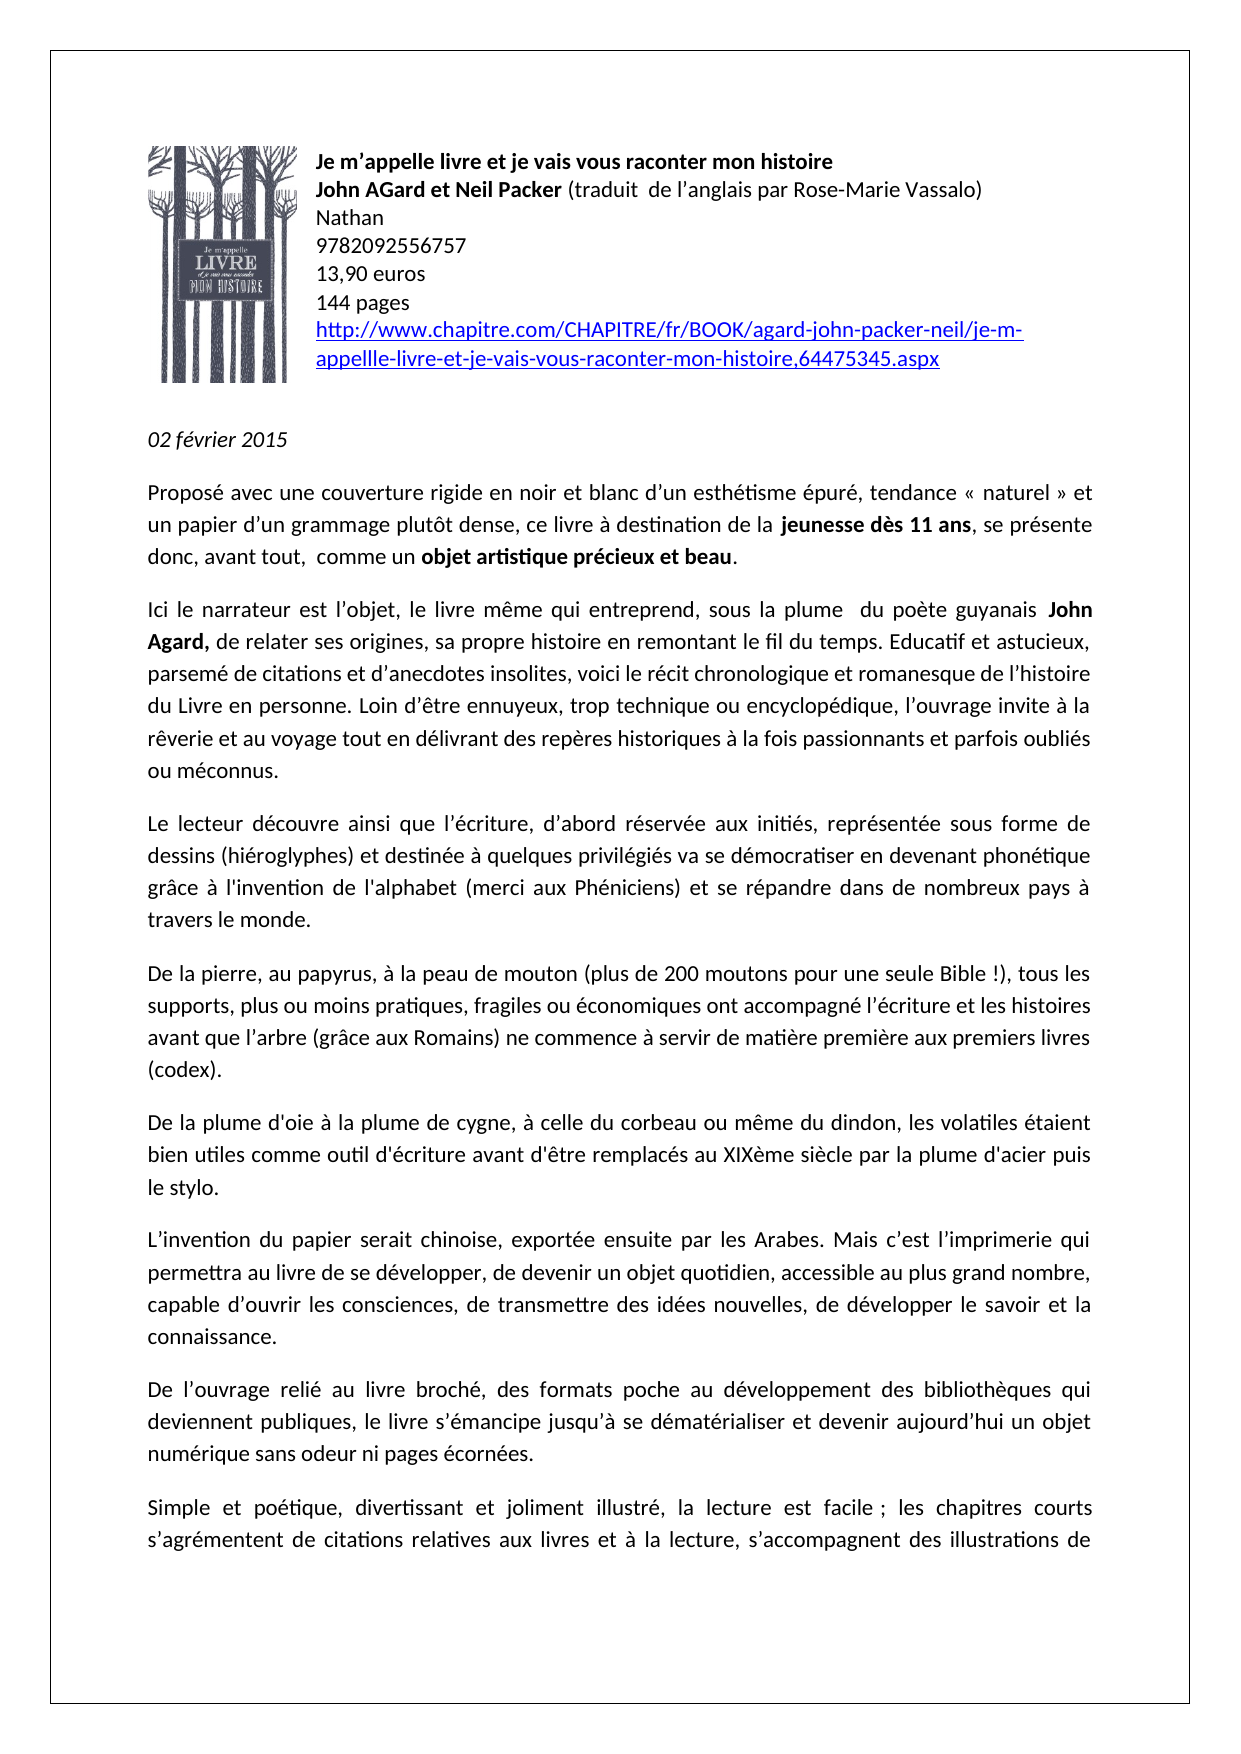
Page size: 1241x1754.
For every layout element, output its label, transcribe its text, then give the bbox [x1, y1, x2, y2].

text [147, 1493, 1093, 1553]
text Nathan [297, 203, 1093, 232]
text L’invention du papier serait chinoise, exportée ensuite par les Arabes. Mais c’est l’imprimerie qui permettra au livre de se développer, de devenir un objet quotidien, accessible au plus grand nombre, capable d’ouvrir les consciences, de transmettre des idées nouvelles, de développer le savoir et la connaissance. [147, 1226, 1093, 1350]
text Ici le narrateur est l’objet, le livre même qui entreprend, sous la plume du poète guyanais John Agard, de relater ses origines, sa propre histoire en remontant le fil du temps. Educatif et astucieux, parsemé de citations et d’anecdotes insolites, voici le récit chronologique et romanesque de l’histoire du Livre en personne. Loin d’être ennuyeux, trop technique ou encyclopédique, l’ouvrage invite à la rêverie et au voyage tout en délivrant des repères historiques à la fois passionnants et parfois oubliés ou méconnus. [147, 595, 1093, 784]
text 13,90 euros [297, 259, 1093, 288]
text Proposé avec une couverture rigide en noir et blanc d’un esthétisme épuré, tendance « naturel » et un papier d’un grammage plutôt dense, ce livre à destination de la jeunesse dès 11 ans, se présente donc, avant tout, comme un objet artistique précieux et beau. [147, 478, 1093, 570]
text De l’ouvrage relié au livre broché, des formats poche au développement des bibliothèques qui deviennent publiques, le livre s’émancipe jusqu’à se dématérialiser et devenir aujourd’hui un objet numérique sans odeur ni pages écornées. [147, 1375, 1093, 1468]
text 144 pages [297, 288, 1093, 316]
text De la plume d'oie à la plume de cygne, à celle du corbeau ou même du dindon, les volatiles étaient bien utiles comme outil d'écriture avant d'être remplacés au XIXème siècle par la plume d'acier puis le stylo. [147, 1108, 1093, 1201]
text 9782092556757 [297, 232, 1093, 259]
text 02 février 2015 [147, 425, 1093, 453]
text De la pierre, au papyrus, à la peau de mouton (plus de 200 moutons pour une seule Bible !), tous les supports, plus ou moins pratiques, fragiles ou économiques ont accompagné l’écriture et les histoires avant que l’arbre (grâce aux Romains) ne commence à servir de matière première aux premiers livres (codex). [147, 959, 1093, 1083]
picture [146, 146, 297, 382]
text Je m’appelle livre et je vais vous raconter mon histoire [297, 147, 1093, 176]
text John AGard et Neil Packer (traduit de l’anglais par Rose-Marie Vassalo) [297, 176, 1093, 203]
text Le lecteur découvre ainsi que l’écriture, d’abord réservée aux initiés, représentée sous forme de dessins (hiéroglyphes) et destinée à quelques privilégiés va se démocratiser en devenant phonétique grâce à l'invention de l'alphabet (merci aux Phéniciens) et se répandre dans de nombreux pays à travers le monde. [147, 809, 1093, 934]
text http://www.chapitre.com/CHAPITRE/fr/BOOK/agard-john-packer-neil/je-m-appellle-livre-et-je-vais-vous-raconter-mon-histoire,64475345.aspx [297, 316, 1093, 372]
